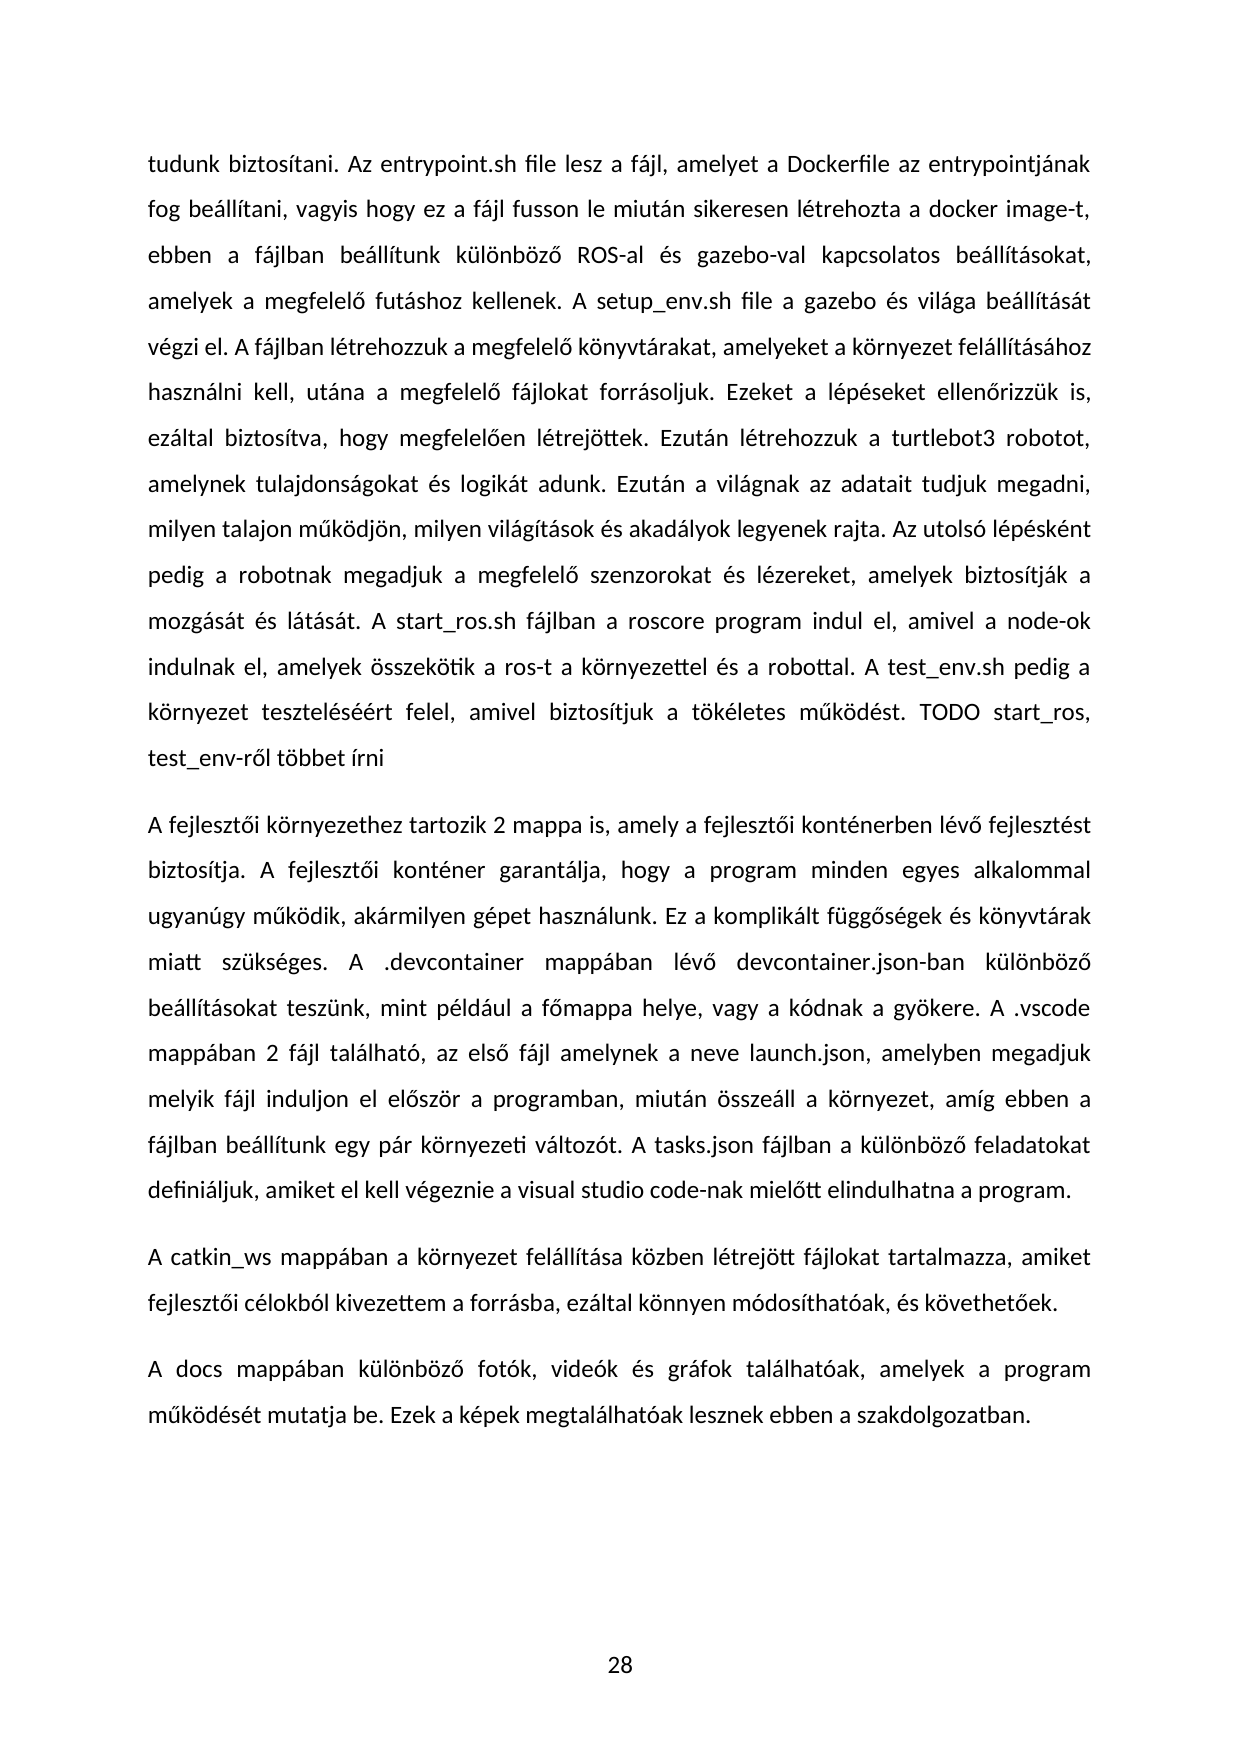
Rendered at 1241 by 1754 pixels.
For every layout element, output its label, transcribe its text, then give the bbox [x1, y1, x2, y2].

text A catkin_ws mappában a környezet felállítása közben létrejött fájlokat tartalmazza, amiket fejlesztői célokból kivezettem a forrásba, ezáltal könnyen módosíthatóak, és követhetőek. [148, 1241, 1092, 1317]
text A docs mappában különböző fotók, videók és gráfok találhatóak, amelyek a program működését mutatja be. Ezek a képek megtalálhatóak lesznek ebben a szakdolgozatban. [148, 1353, 1092, 1430]
text A fejlesztői környezethez tartozik 2 mappa is, amely a fejlesztői konténerben lévő fejlesztést biztosítja. A fejlesztői konténer garantálja, hogy a program minden egyes alkalommal ugyanúgy működik, akármilyen gépet használunk. Ez a komplikált függőségek és könyvtárak miatt szükséges. A .devcontainer mappában lévő devcontainer.json-ban különböző beállításokat teszünk, mint például a főmappa helye, vagy a kódnak a gyökere. A .vscode mappában 2 fájl található, az első fájl amelynek a neve launch.json, amelyben megadjuk melyik fájl induljon el először a programban, miután összeáll a környezet, amíg ebben a fájlban beállítunk egy pár környezeti változót. A tasks.json fájlban a különböző feladatokat definiáljuk, amiket el kell végeznie a visual studio code-nak mielőtt elindulhatna a program. [148, 809, 1092, 1205]
